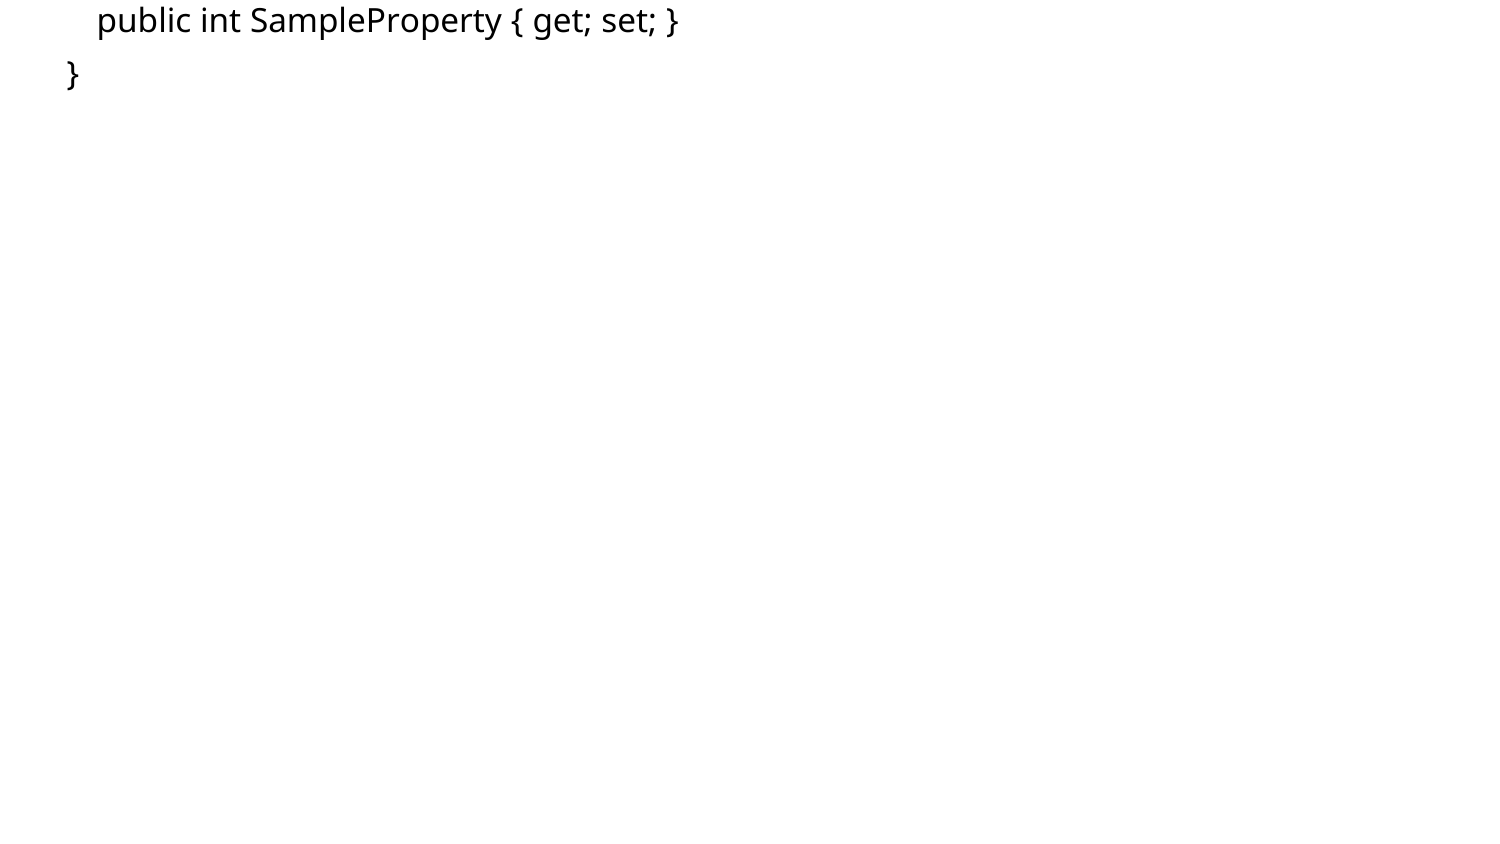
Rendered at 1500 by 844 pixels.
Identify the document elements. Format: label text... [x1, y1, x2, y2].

text public int SampleProperty { get; set; } [96, 0, 1487, 41]
text } [66, 50, 1487, 95]
